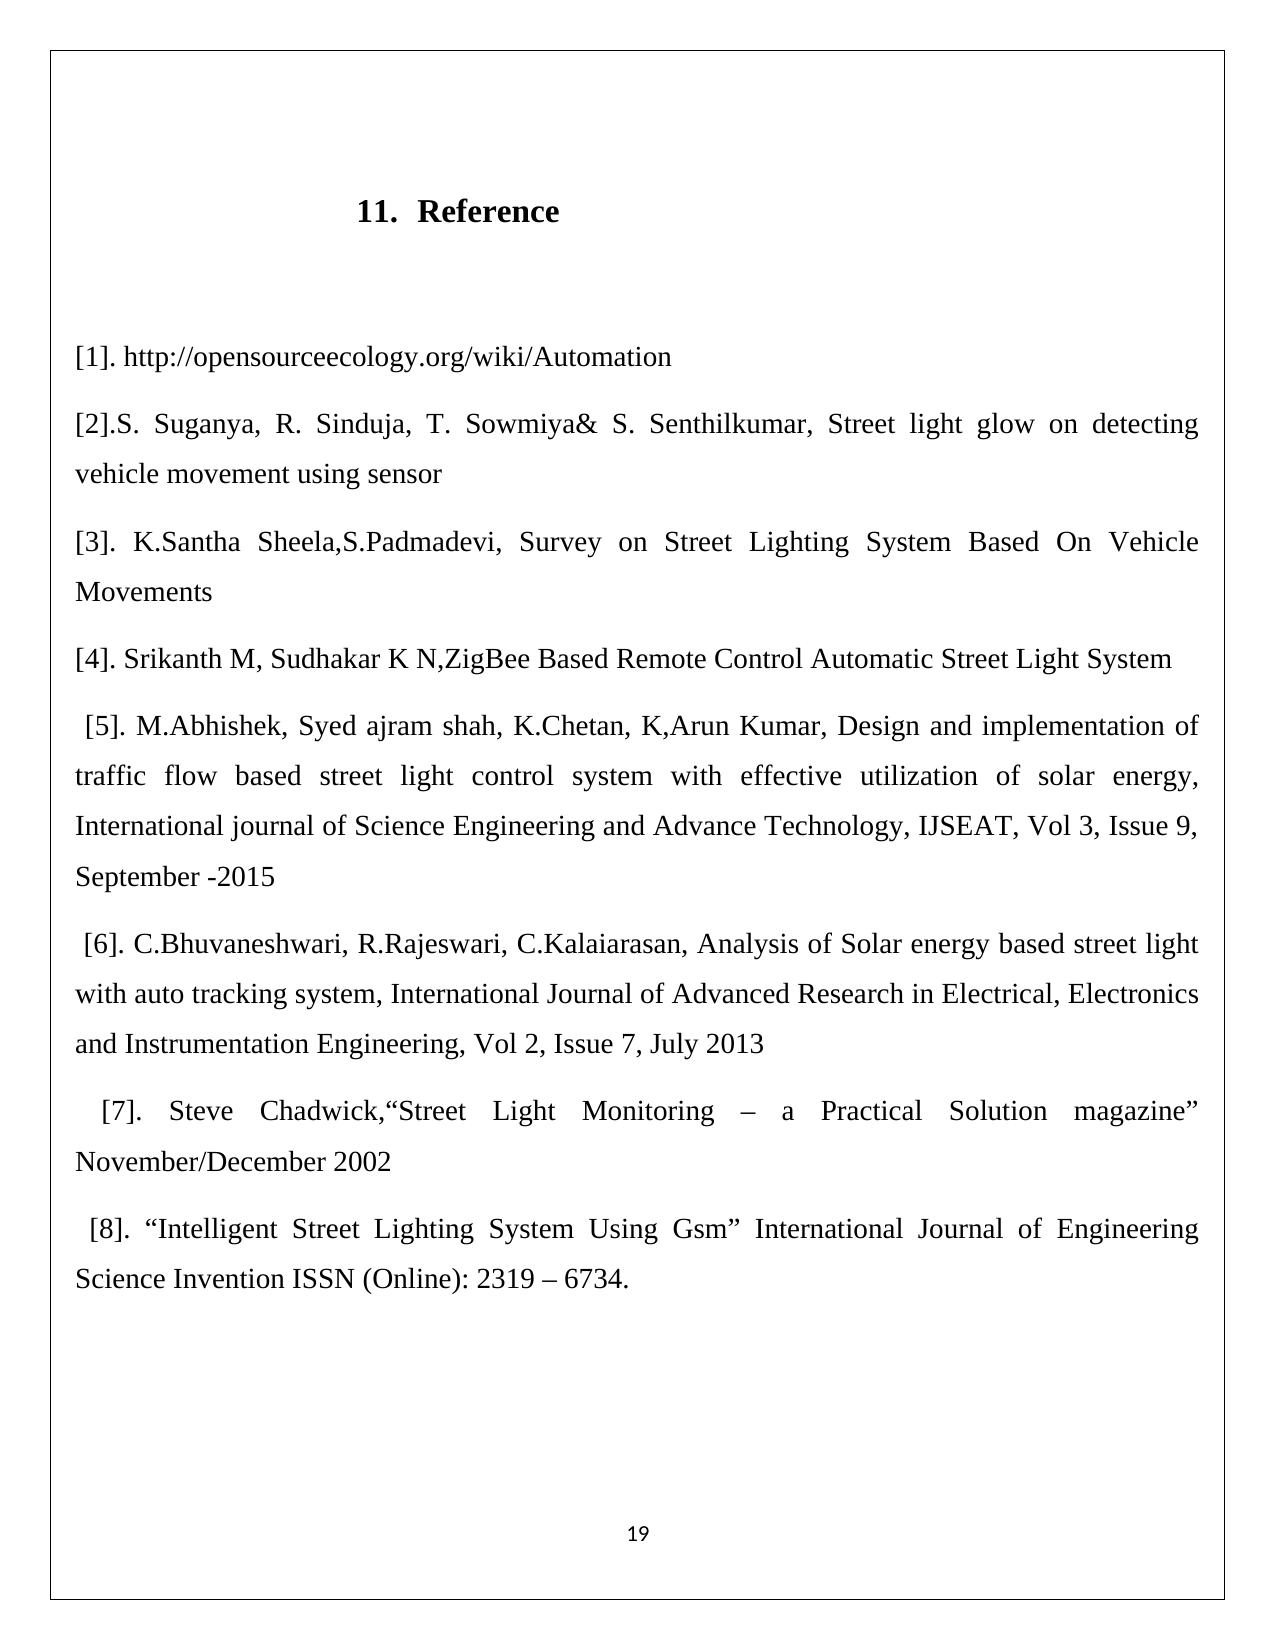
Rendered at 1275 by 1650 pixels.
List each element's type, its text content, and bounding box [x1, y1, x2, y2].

text [7]. Steve Chadwick,“Street Light Monitoring – a Practical Solution magazine” November/December 2002 [75, 1093, 1200, 1177]
text [4]. Srikanth M, Sudhakar K N,ZigBee Based Remote Control Automatic Street Light System [75, 641, 1200, 674]
text [3]. K.Santha Sheela,S.Padmadevi, Survey on Street Lighting System Based On Vehicle Movements [75, 524, 1200, 607]
list Reference [356, 191, 1200, 229]
text [1]. http://opensourceecology.org/wiki/Automation [75, 339, 1200, 373]
text [8]. “Intelligent Street Lighting System Using Gsm” International Journal of Engineering Science Invention ISSN (Online): 2319 – 6734. [75, 1211, 1200, 1294]
text [6]. C.Bhuvaneshwari, R.Rajeswari, C.Kalaiarasan, Analysis of Solar energy based street light with auto tracking system, International Journal of Advanced Research in Electrical, Electronics and Instrumentation Engineering, Vol 2, Issue 7, July 2013 [75, 926, 1200, 1060]
text [2].S. Suganya, R. Sinduja, T. Sowmiya& S. Senthilkumar, Street light glow on detecting vehicle movement using sensor [75, 406, 1200, 490]
text [5]. M.Abhishek, Syed ajram shah, K.Chetan, K,Arun Kumar, Design and implementation of traffic flow based street light control system with effective utilization of solar energy, International journal of Science Engineering and Advance Technology, IJSEAT, Vol 3, Issue 9, September -2015 [75, 708, 1200, 892]
